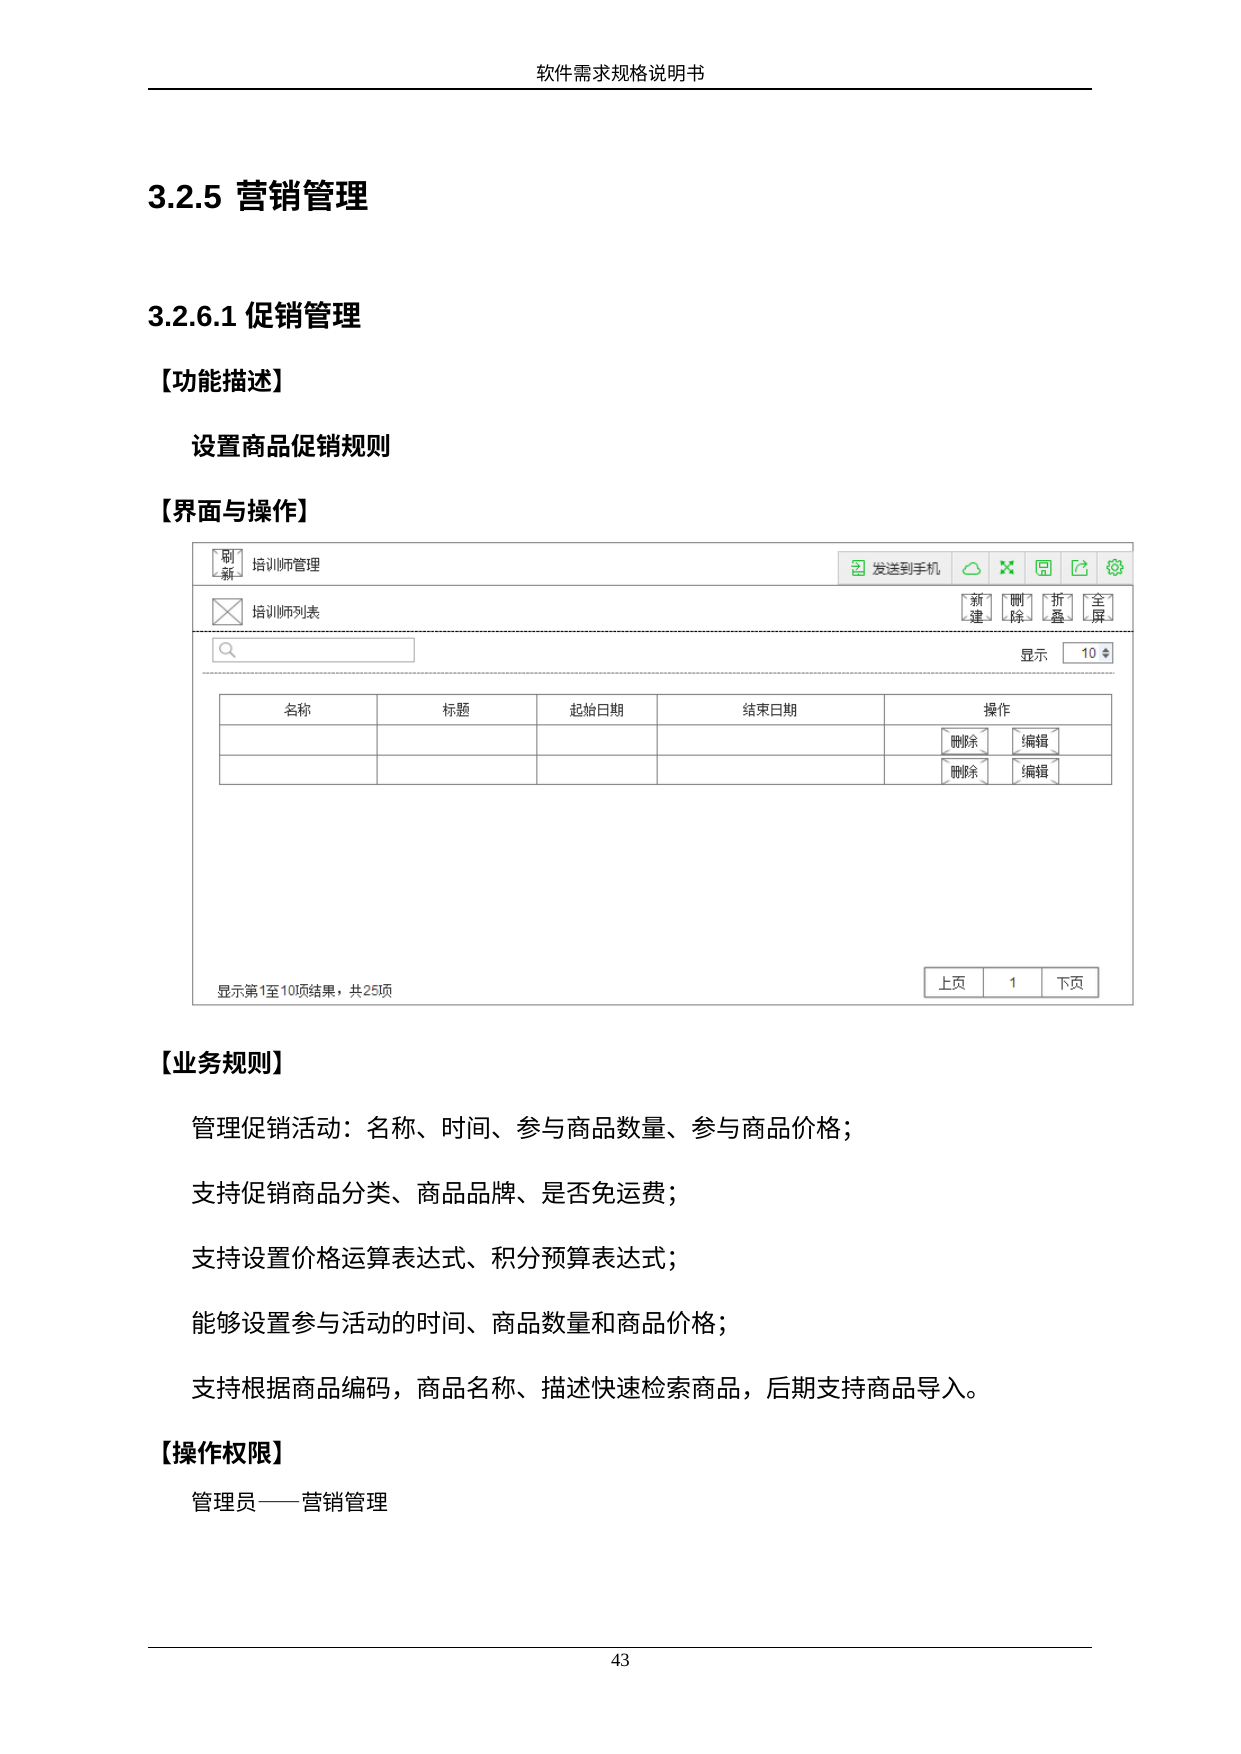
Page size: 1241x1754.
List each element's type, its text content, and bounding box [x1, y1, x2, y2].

text 能够设置参与活动的时间、商品数量和商品价格； [148, 1289, 1092, 1354]
text 【业务规则】 [148, 1029, 1092, 1094]
text 【操作权限】 [148, 1419, 1092, 1484]
text 【界面与操作】 [148, 477, 1092, 542]
text 【功能描述】 [148, 347, 1092, 412]
picture [191, 541, 1137, 1010]
subtitle 营销管理 [148, 162, 1092, 227]
text 支持促销商品分类、商品品牌、是否免运费； [148, 1159, 1092, 1224]
text 支持根据商品编码，商品名称、描述快速检索商品，后期支持商品导入。 [148, 1354, 1092, 1419]
subtitle 促销管理 [148, 282, 1092, 347]
text 设置商品促销规则 [148, 412, 1092, 477]
text 管理员——营销管理 [148, 1484, 1092, 1517]
text 支持设置价格运算表达式、积分预算表达式； [148, 1224, 1092, 1289]
text 管理促销活动：名称、时间、参与商品数量、参与商品价格； [148, 1094, 1092, 1159]
